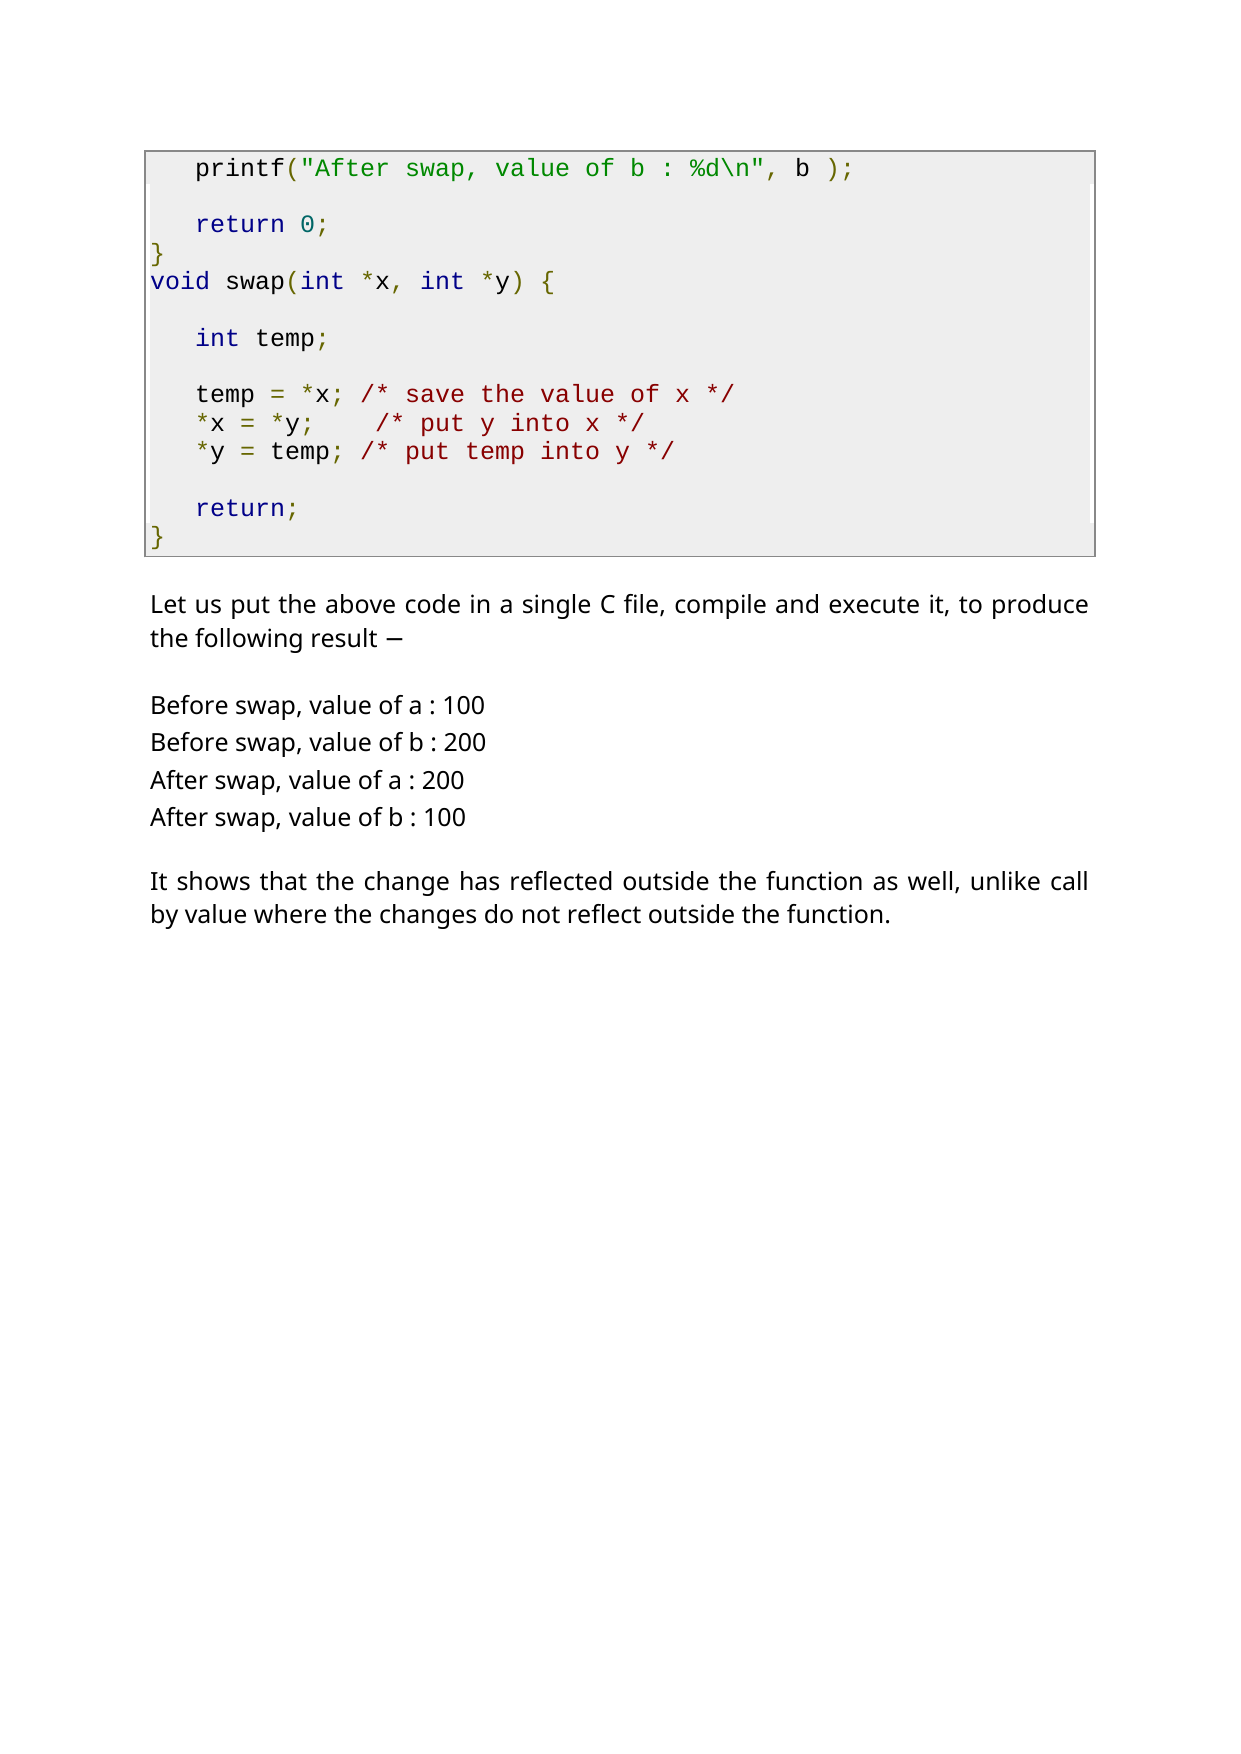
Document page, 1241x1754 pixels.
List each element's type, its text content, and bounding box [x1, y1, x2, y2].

text Before swap, value of b : 200 [150, 721, 1090, 759]
text return; [150, 495, 1090, 518]
text After swap, value of b : 100 [150, 796, 1090, 834]
text } [150, 240, 1090, 269]
text return 0; [150, 212, 1090, 240]
text } [146, 518, 1094, 556]
text Let us put the above code in a single C file, compile and execute it, to produce the following result − [150, 587, 1090, 655]
text *x = *y; /* put y into x */ [150, 410, 1090, 439]
text Before swap, value of a : 100 [150, 684, 1090, 721]
text void swap(int *x, int *y) { [150, 269, 1090, 297]
text *y = temp; /* put temp into y */ [150, 439, 1090, 467]
text temp = *x; /* save the value of x */ [150, 382, 1090, 410]
text printf("After swap, value of b : %d\n", b ); [146, 152, 1094, 184]
text It shows that the change has reflected outside the function as well, unlike call by value where the changes do not reflect outside the function. [150, 863, 1090, 931]
text After swap, value of a : 200 [150, 759, 1090, 796]
text int temp; [150, 325, 1090, 354]
